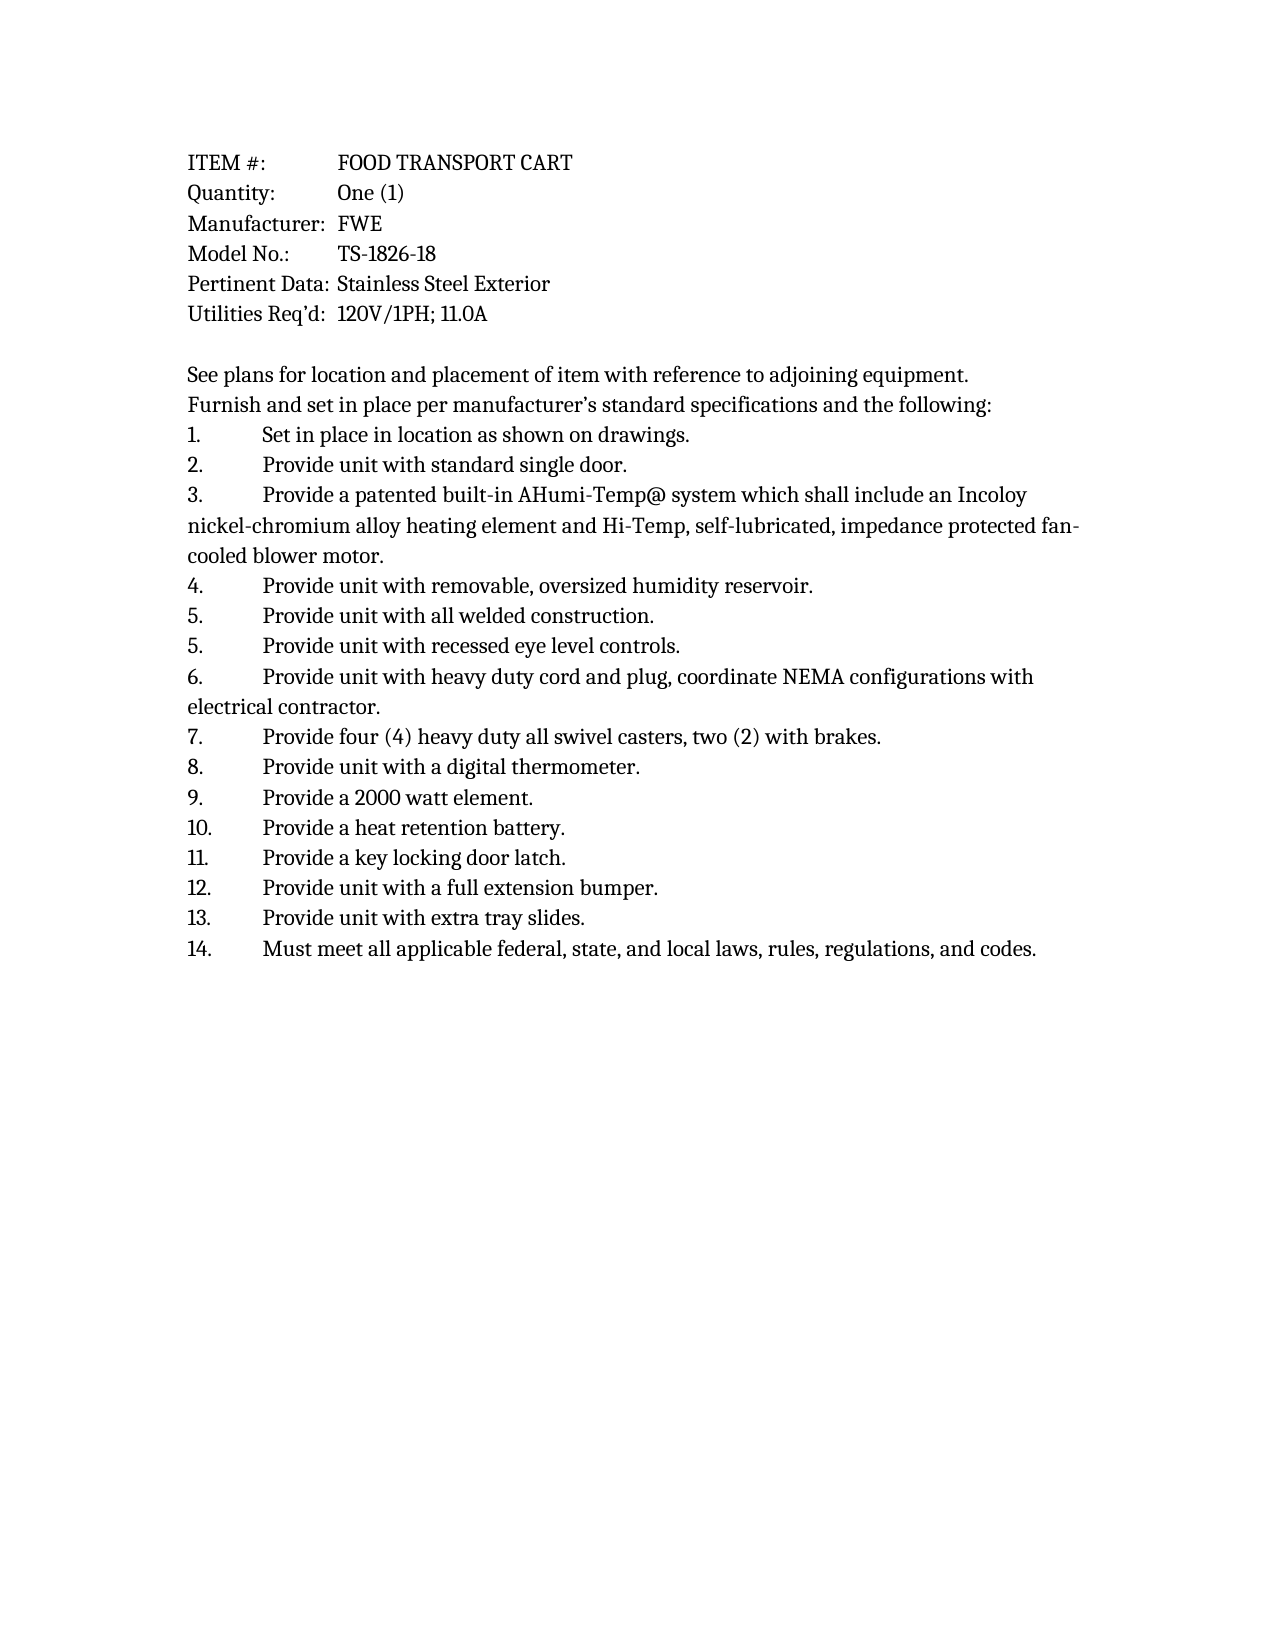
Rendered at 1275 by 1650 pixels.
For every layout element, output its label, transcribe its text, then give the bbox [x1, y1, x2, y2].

text ITEM #: FOOD TRANSPORT CART Quantity: One (1) Manufacturer: FWE Model No.: TS-1826-18 Pertinent Data: Stainless Steel Exterior Utilities Req’d: 120V/1PH; 11.0A See plans for location and placement of item with reference to adjoining equipment. Furnish and set in place per manufacturer’s standard specifications and the following: 1. Set in place in location as shown on drawings. 2. Provide unit with standard single door. 3. Provide a patented built-in AHumi-Temp@ system which shall include an Incoloy nickel-chromium alloy heating element and Hi-Temp, self-lubricated, impedance protected fan-cooled blower motor. 4. Provide unit with removable, oversized humidity reservoir. 5. Provide unit with all welded construction. 5. Provide unit with recessed eye level controls. 6. Provide unit with heavy duty cord and plug, coordinate NEMA configurations with electrical contractor. 7. Provide four (4) heavy duty all swivel casters, two (2) with brakes. 8. Provide unit with a digital thermometer. 9. Provide a 2000 watt element. 10. Provide a heat retention battery. 11. Provide a key locking door latch. 12. Provide unit with a full extension bumper. 13. Provide unit with extra tray slides. 14. Must meet all applicable federal, state, and local laws, rules, regulations, and codes. [187, 150, 1087, 1022]
